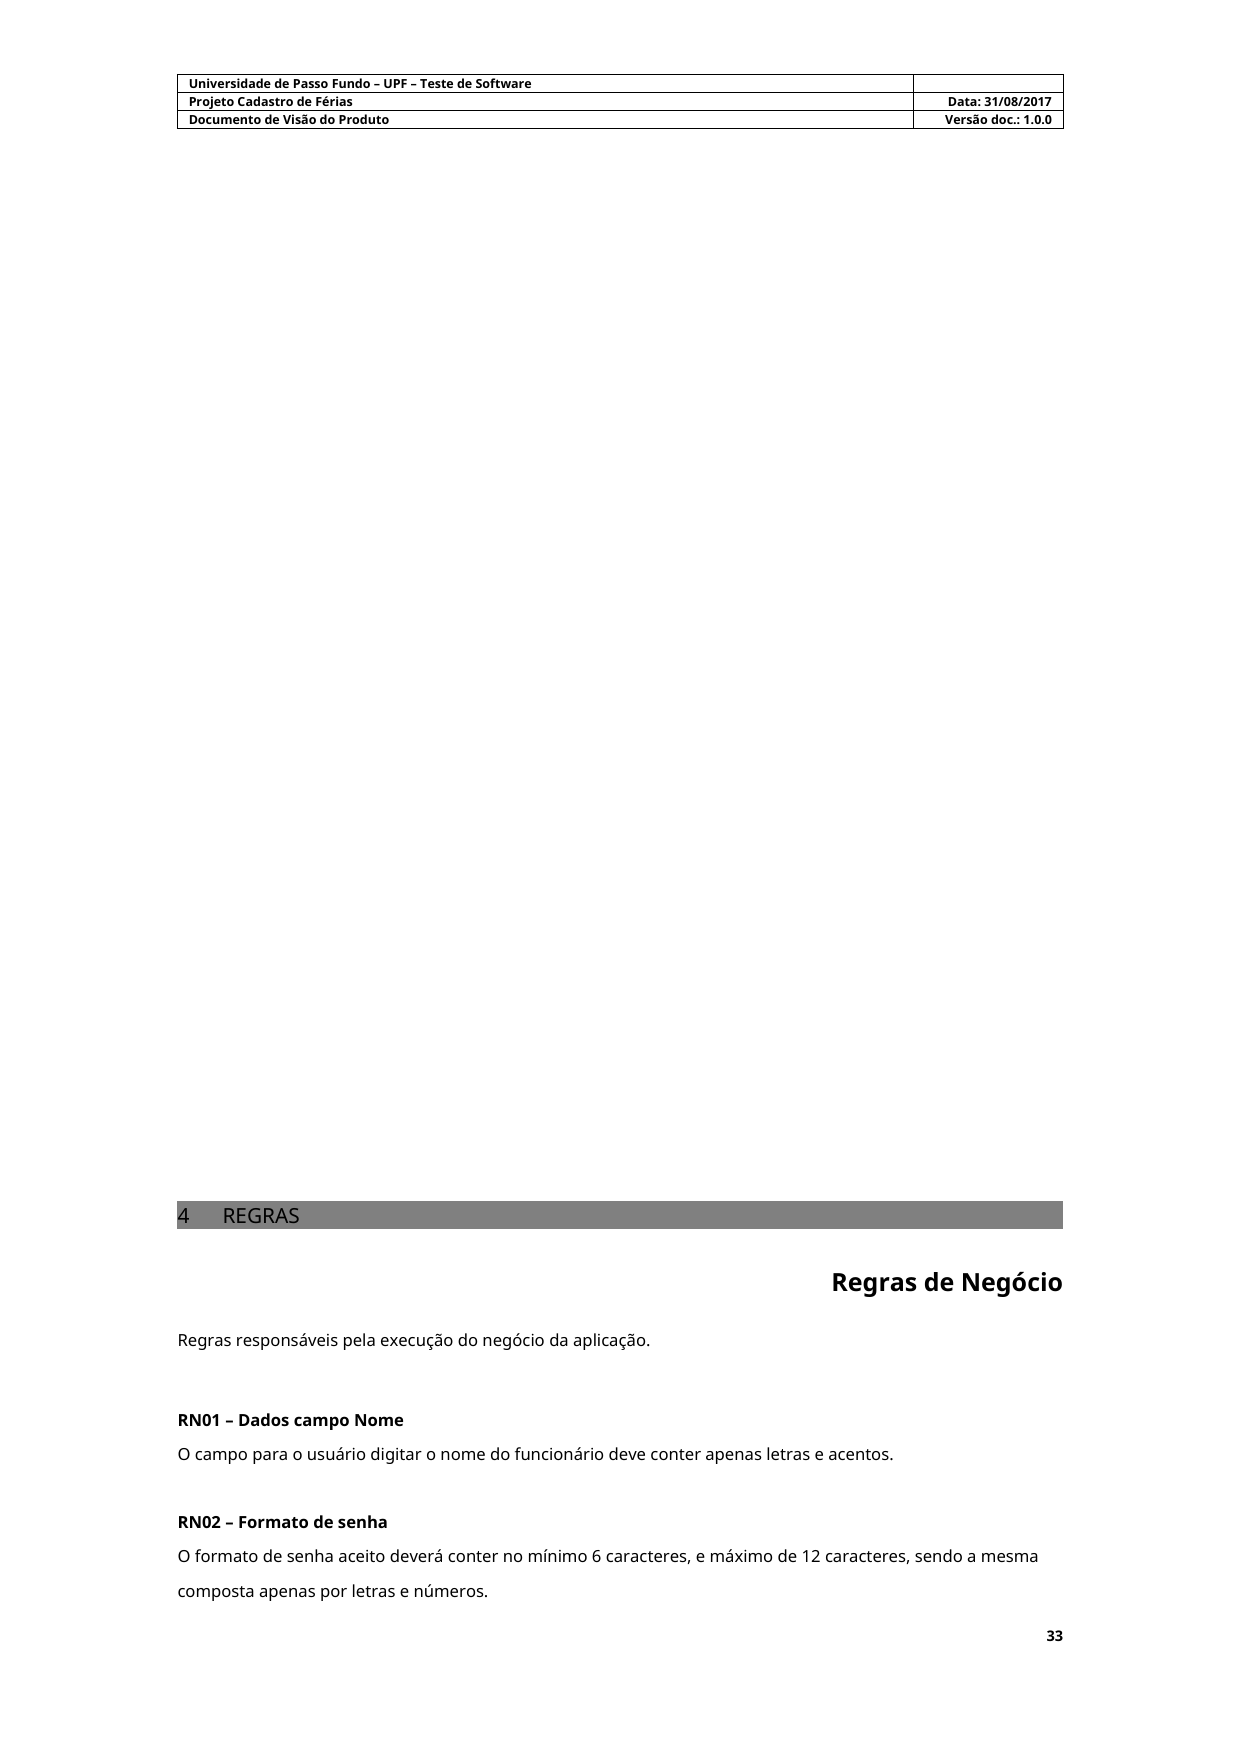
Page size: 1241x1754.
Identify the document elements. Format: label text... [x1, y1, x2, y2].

text O formato de senha aceito deverá conter no mínimo 6 caracteres, e máximo de 12 caracteres, sendo a mesma composta apenas por letras e números. [177, 1545, 1063, 1602]
text O campo para o usuário digitar o nome do funcionário deve conter apenas letras e acentos. [177, 1443, 1063, 1466]
subtitle Regras de Negócio [237, 1265, 1063, 1299]
text RN01 – Dados campo Nome [177, 1409, 1063, 1432]
subtitle REGRAS [177, 1201, 1063, 1229]
text RN02 – Formato de senha [177, 1511, 1063, 1534]
text Regras responsáveis pela execução do negócio da aplicação. [177, 1328, 1063, 1351]
